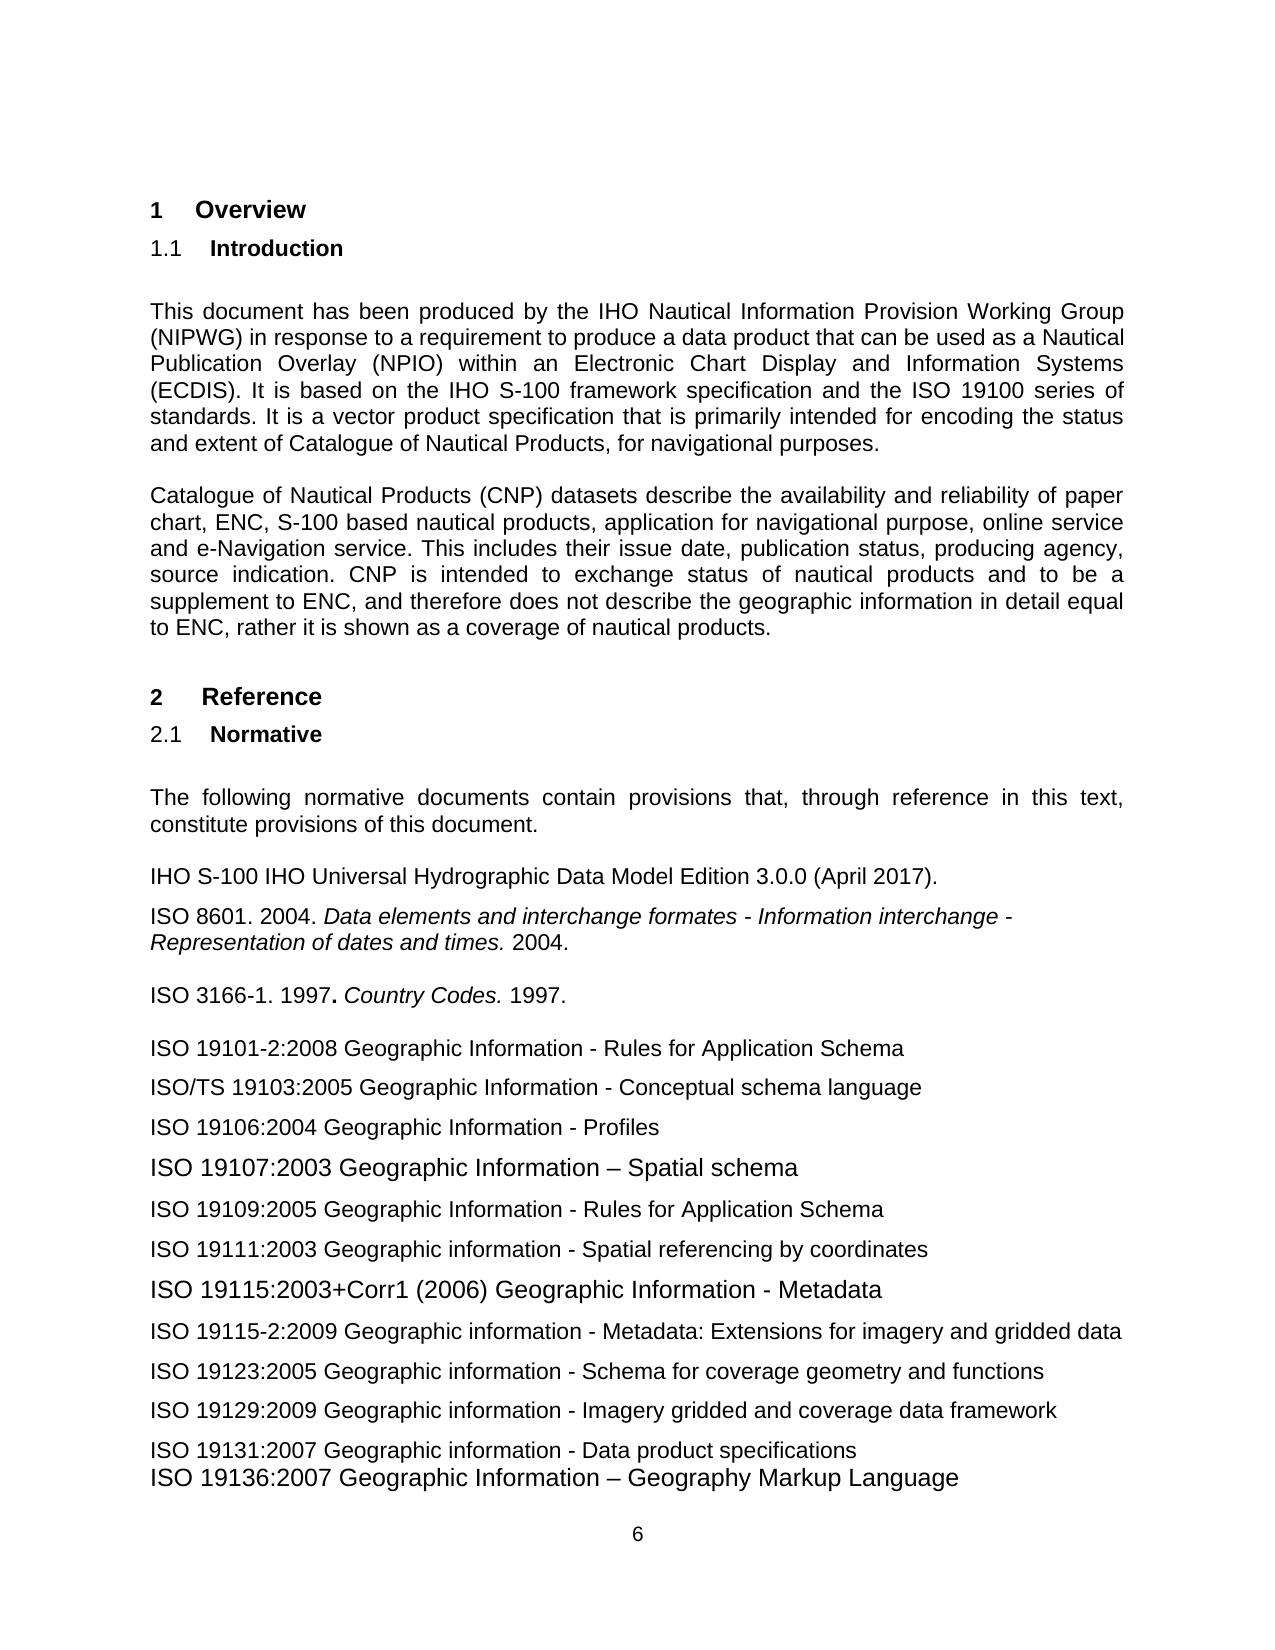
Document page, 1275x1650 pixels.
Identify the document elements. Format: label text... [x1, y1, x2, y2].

text ISO 8601. 2004. Data elements and interchange formates - Information interchange - Representation of dates and times. 2004. [150, 903, 1125, 956]
text ISO 19115:2003+Corr1 (2006) Geographic Information - Metadata [150, 1275, 1125, 1304]
subtitle Introduction [150, 234, 1125, 261]
subtitle Reference [150, 682, 1125, 711]
subtitle Normative [150, 721, 1125, 747]
text ISO 19123:2005 Geographic information - Schema for coverage geometry and functions [150, 1358, 1125, 1384]
text ISO 3166-1. 1997. Country Codes. 1997. [150, 982, 1125, 1008]
text ISO 19131:2007 Geographic information - Data product specifications [150, 1437, 1125, 1463]
text ISO/TS 19103:2005 Geographic Information - Conceptual schema language [150, 1074, 1125, 1100]
text Catalogue of Nautical Products (CNP) datasets describe the availability and reliability of paper chart, ENC, S-100 based nautical products, application for navigational purpose, online service and e-Navigation service. This includes their issue date, publication status, producing agency, source indication. CNP is intended to exchange status of nautical products and to be a supplement to ENC, and therefore does not describe the geographic information in detail equal to ENC, rather it is shown as a coverage of nautical products. [150, 482, 1125, 640]
text ISO 19101-2:2008 Geographic Information - Rules for Application Schema [150, 1034, 1125, 1061]
text ISO 19136:2007 Geographic Information – Geography Markup Language [150, 1463, 1125, 1492]
text This document has been produced by the IHO Nautical Information Provision Working Group (NIPWG) in response to a requirement to produce a data product that can be used as a Nautical Publication Overlay (NPIO) within an Electronic Chart Display and Information Systems (ECDIS). It is based on the IHO S-100 framework specification and the ISO 19100 series of standards. It is a vector product specification that is primarily intended for encoding the status and extent of Catalogue of Nautical Products, for navigational purposes. [150, 298, 1125, 456]
text ISO 19111:2003 Geographic information - Spatial referencing by coordinates [150, 1236, 1125, 1262]
text ISO 19109:2005 Geographic Information - Rules for Application Schema [150, 1196, 1125, 1222]
text ISO 19115-2:2009 Geographic information - Metadata: Extensions for imagery and gridded data [150, 1318, 1125, 1344]
text IHO S-100 IHO Universal Hydrographic Data Model Edition 3.0.0 (April 2017). [150, 863, 1125, 890]
text The following normative documents contain provisions that, through reference in this text, constitute provisions of this document. [150, 784, 1125, 837]
text ISO 19106:2004 Geographic Information - Profiles [150, 1113, 1125, 1140]
text ISO 19107:2003 Geographic Information – Spatial schema [150, 1153, 1125, 1182]
text ISO 19129:2009 Geographic information - Imagery gridded and coverage data framework [150, 1397, 1125, 1423]
subtitle Overview [150, 195, 1125, 224]
